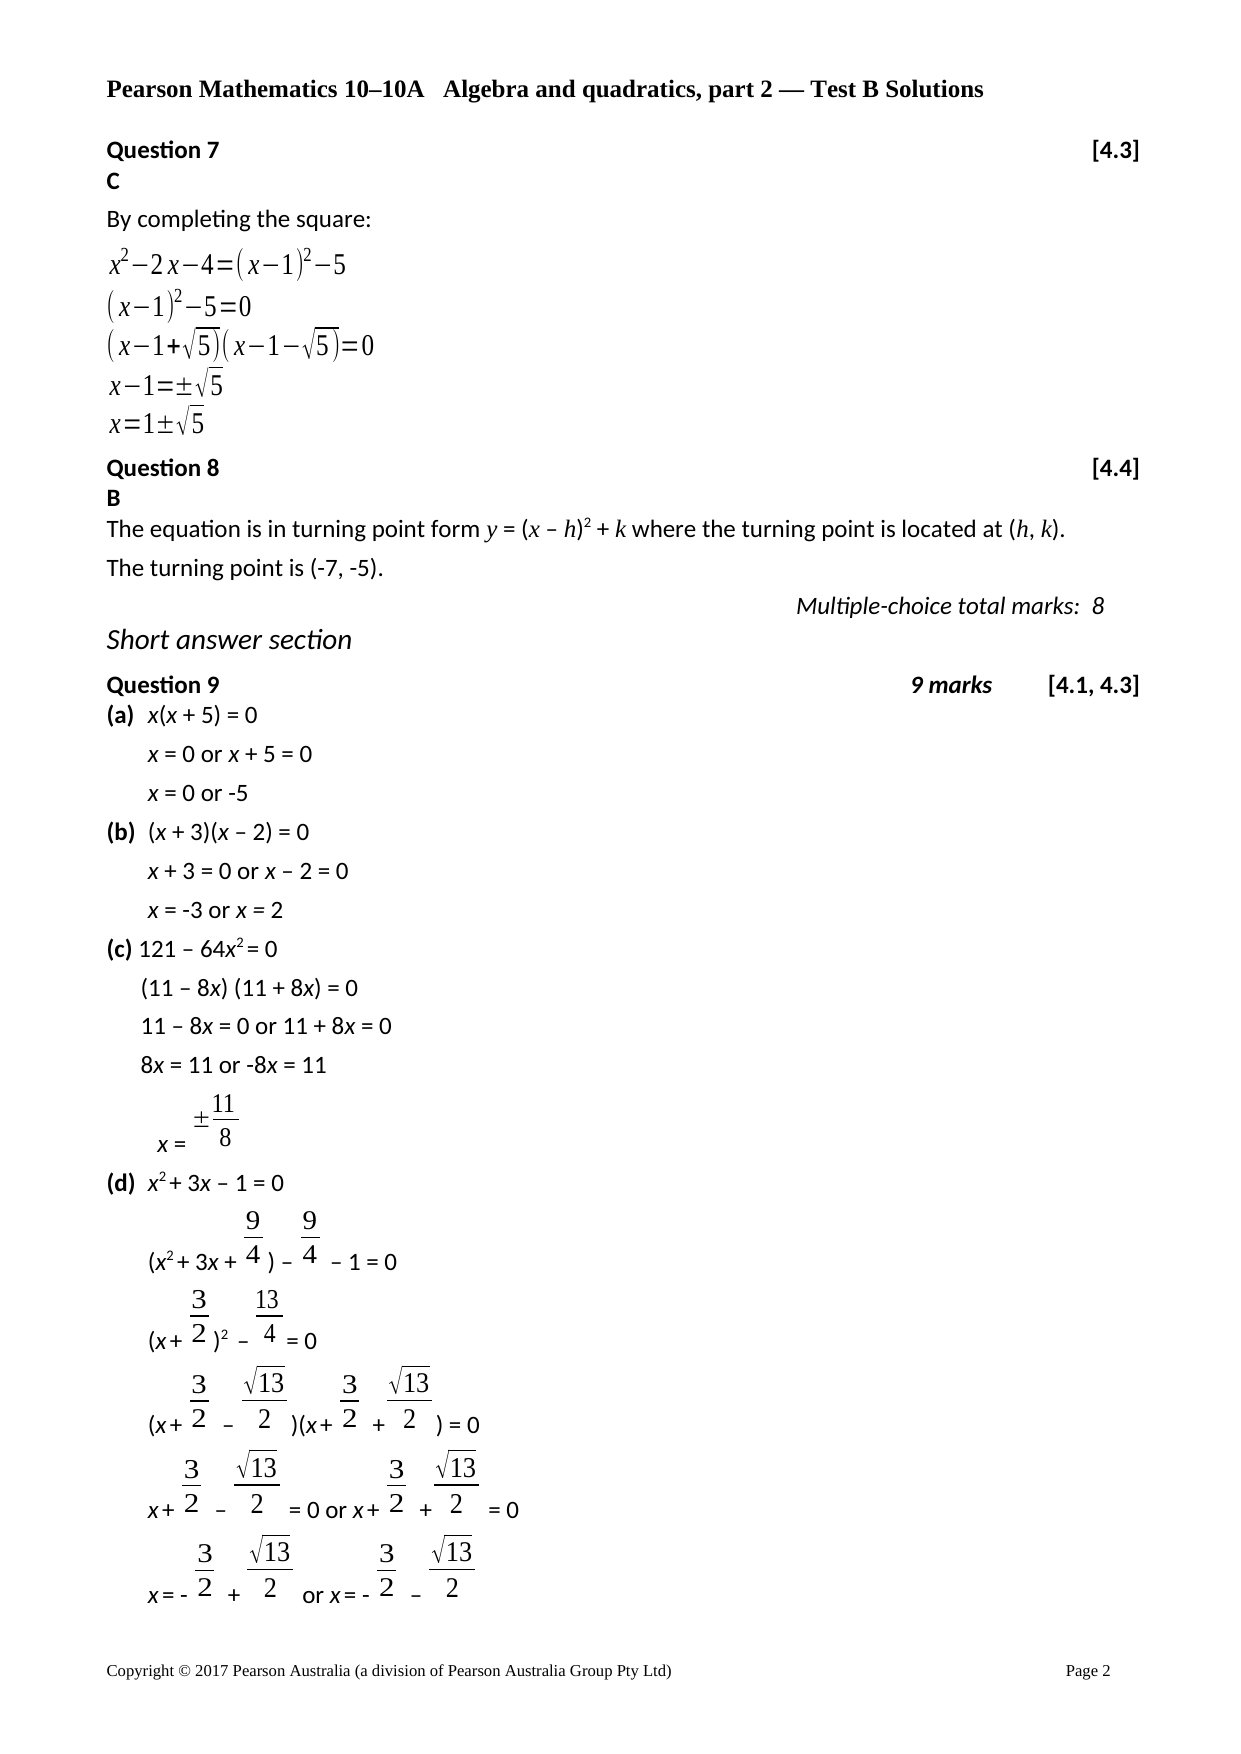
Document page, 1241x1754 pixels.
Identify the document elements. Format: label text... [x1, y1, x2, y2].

text (a) x(x + 5) = 0 [106, 700, 1134, 730]
subtitle Question 9 9 marks [4.1, 4.3] [106, 669, 1134, 700]
text C [106, 165, 1134, 195]
text x = - + or x = - – [106, 1533, 1134, 1609]
text The turning point is (-7, -5). [106, 552, 1134, 582]
text Multiple-choice total marks: 8 [106, 591, 1104, 621]
text x + – = 0 or x + + = 0 [106, 1448, 1134, 1525]
text (x2 + 3x + ) – – 1 = 0 [106, 1206, 1134, 1276]
text 8x = 11 or -8x = 11 [106, 1049, 1134, 1080]
text (x + – )(x + +) = 0 [106, 1364, 1134, 1440]
subtitle Question 8 [4.4] [106, 452, 1134, 482]
text (b) (x + 3)(x – 2) = 0 [106, 816, 1134, 847]
text x = [106, 1088, 1134, 1159]
text x + 3 = 0 or x – 2 = 0 [106, 855, 1134, 886]
subtitle Short answer section [106, 621, 1134, 657]
text x = 0 or x + 5 = 0 [106, 738, 1134, 769]
text (x + )2 – = 0 [106, 1285, 1134, 1355]
text (11 – 8x) (11 + 8x) = 0 [106, 972, 1134, 1002]
text (d) x2 + 3x – 1 = 0 [106, 1167, 1134, 1198]
subtitle B [106, 482, 1134, 513]
text (c) 121 – 64x2 = 0 [106, 933, 1134, 963]
subtitle Question 7 [4.3] [106, 134, 1134, 165]
text 11 – 8x = 0 or 11 + 8x = 0 [106, 1011, 1134, 1041]
text x = -3 or x = 2 [106, 894, 1134, 924]
text By completing the square: [106, 204, 1134, 234]
text The equation is in turning point form y = (x – h)2 + k where the turning point is located at (h, k). [106, 513, 1134, 543]
text x = 0 or -5 [106, 777, 1134, 808]
